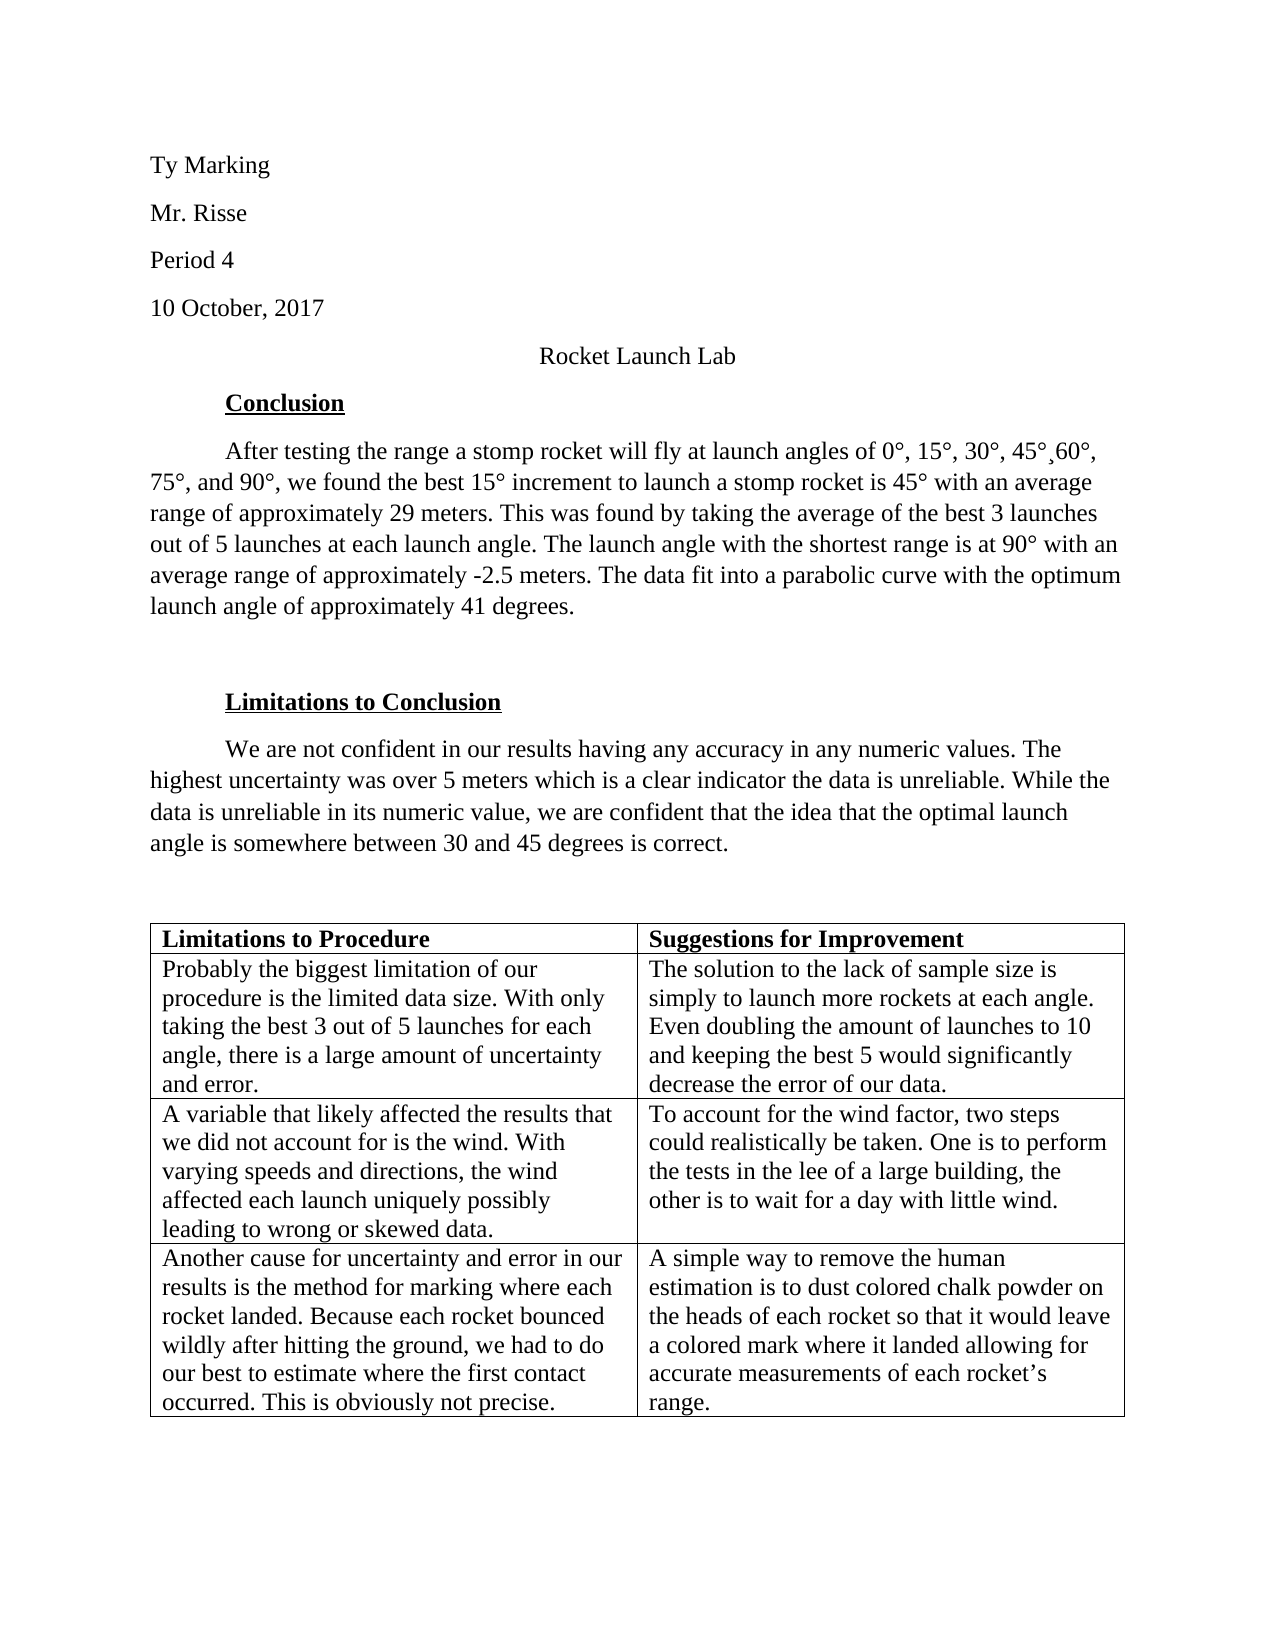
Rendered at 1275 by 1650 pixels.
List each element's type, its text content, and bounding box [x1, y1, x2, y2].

text Limitations to Conclusion [150, 687, 1125, 716]
table_cell Probably the biggest limitation of our procedure is the limited data size. With only taking the best 3 out of 5 launches for each angle, there is a large amount of uncertainty and error. [151, 954, 637, 1098]
table_cell A variable that likely affected the results that we did not account for is the wind. With varying speeds and directions, the wind affected each launch uniquely possibly leading to wrong or skewed data. [151, 1099, 637, 1242]
table_cell Another cause for uncertainty and error in our results is the method for marking where each rocket landed. Because each rocket bounced wildly after hitting the ground, we had to do our best to estimate where the first contact occurred. This is obviously not precise. [151, 1244, 637, 1416]
table_cell A simple way to remove the human estimation is to dust colored chalk powder on the heads of each rocket so that it would leave a colored mark where it landed allowing for accurate measurements of each rocket’s range. [638, 1244, 1124, 1416]
text Rocket Launch Lab [150, 341, 1125, 369]
table_cell To account for the wind factor, two steps could realistically be taken. One is to perform the tests in the lee of a large building, the other is to wait for a day with little wind. [638, 1099, 1124, 1242]
text Conclusion [150, 388, 1125, 417]
table_header Suggestions for Improvement [638, 924, 1124, 953]
text Period 4 [150, 245, 1125, 274]
text 10 October, 2017 [150, 293, 1125, 322]
text Mr. Risse [150, 198, 1125, 226]
table_header Limitations to Procedure [151, 924, 637, 953]
table_cell The solution to the lack of sample size is simply to launch more rockets at each angle. Even doubling the amount of launches to 10 and keeping the best 5 would significantly decrease the error of our data. [638, 954, 1124, 1098]
text After testing the range a stomp rocket will fly at launch angles of 0°, 15°, 30°, 45°¸60°, 75°, and 90°, we found the best 15° increment to launch a stomp rocket is 45° with an average range of approximately 29 meters. This was found by taking the average of the best 3 launches out of 5 launches at each launch angle. The launch angle with the shortest range is at 90° with an average range of approximately -2.5 meters. The data fit into a parabolic curve with the optimum launch angle of approximately 41 degrees. [150, 436, 1125, 620]
text Ty Marking [150, 150, 1125, 179]
text We are not confident in our results having any accuracy in any numeric values. The highest uncertainty was over 5 meters which is a clear indicator the data is unreliable. While the data is unreliable in its numeric value, we are confident that the idea that the optimal launch angle is somewhere between 30 and 45 degrees is correct. [150, 734, 1125, 856]
